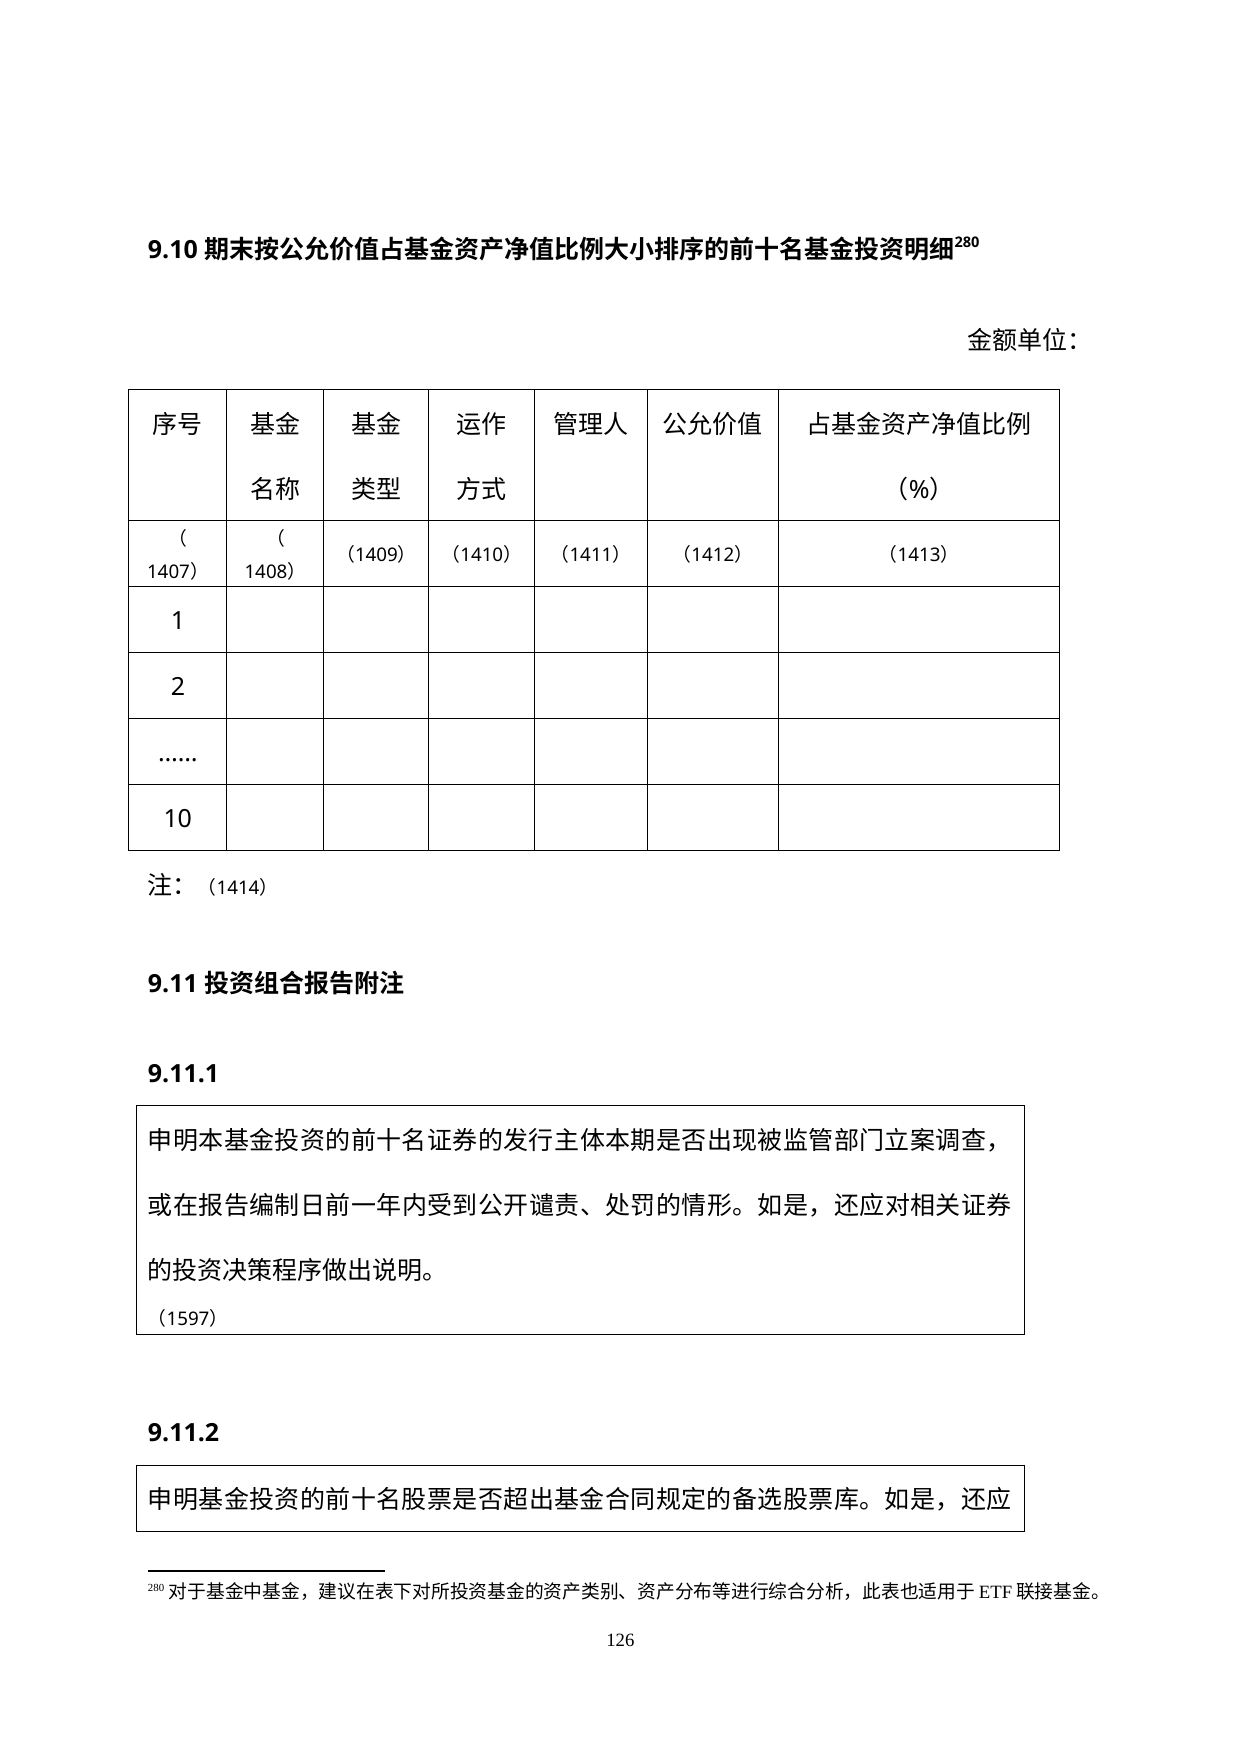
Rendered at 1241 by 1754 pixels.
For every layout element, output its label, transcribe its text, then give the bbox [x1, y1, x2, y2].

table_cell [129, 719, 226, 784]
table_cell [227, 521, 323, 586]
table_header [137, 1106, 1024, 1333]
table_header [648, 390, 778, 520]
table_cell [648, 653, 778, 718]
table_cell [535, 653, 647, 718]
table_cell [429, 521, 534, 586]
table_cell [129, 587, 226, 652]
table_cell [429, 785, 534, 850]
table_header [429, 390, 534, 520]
text 金额单位： [148, 306, 1092, 371]
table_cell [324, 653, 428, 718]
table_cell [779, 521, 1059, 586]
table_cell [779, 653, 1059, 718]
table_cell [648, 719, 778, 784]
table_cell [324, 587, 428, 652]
text 9.11.1 [148, 1040, 1092, 1105]
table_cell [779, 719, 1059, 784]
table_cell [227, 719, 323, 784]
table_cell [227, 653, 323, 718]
text 注：（1414） [148, 851, 1092, 916]
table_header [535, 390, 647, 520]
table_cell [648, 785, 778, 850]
subtitle 9.10 期末按公允价值占基金资产净值比例大小排序的前十名基金投资明细 [148, 215, 1092, 280]
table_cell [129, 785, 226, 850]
subtitle 9.11 投资组合报告附注 [148, 949, 1092, 1014]
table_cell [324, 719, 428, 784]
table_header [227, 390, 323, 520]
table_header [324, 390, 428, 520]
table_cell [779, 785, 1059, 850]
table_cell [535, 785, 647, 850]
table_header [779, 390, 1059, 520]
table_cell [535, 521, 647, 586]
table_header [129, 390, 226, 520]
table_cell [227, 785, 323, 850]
text 9.11.2 [148, 1399, 1092, 1464]
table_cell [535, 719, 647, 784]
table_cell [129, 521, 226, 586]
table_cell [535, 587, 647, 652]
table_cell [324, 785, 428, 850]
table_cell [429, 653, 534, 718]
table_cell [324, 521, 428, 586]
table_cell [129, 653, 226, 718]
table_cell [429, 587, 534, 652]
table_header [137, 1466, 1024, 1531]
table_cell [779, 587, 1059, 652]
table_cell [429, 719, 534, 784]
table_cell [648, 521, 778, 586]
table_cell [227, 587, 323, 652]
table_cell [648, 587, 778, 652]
